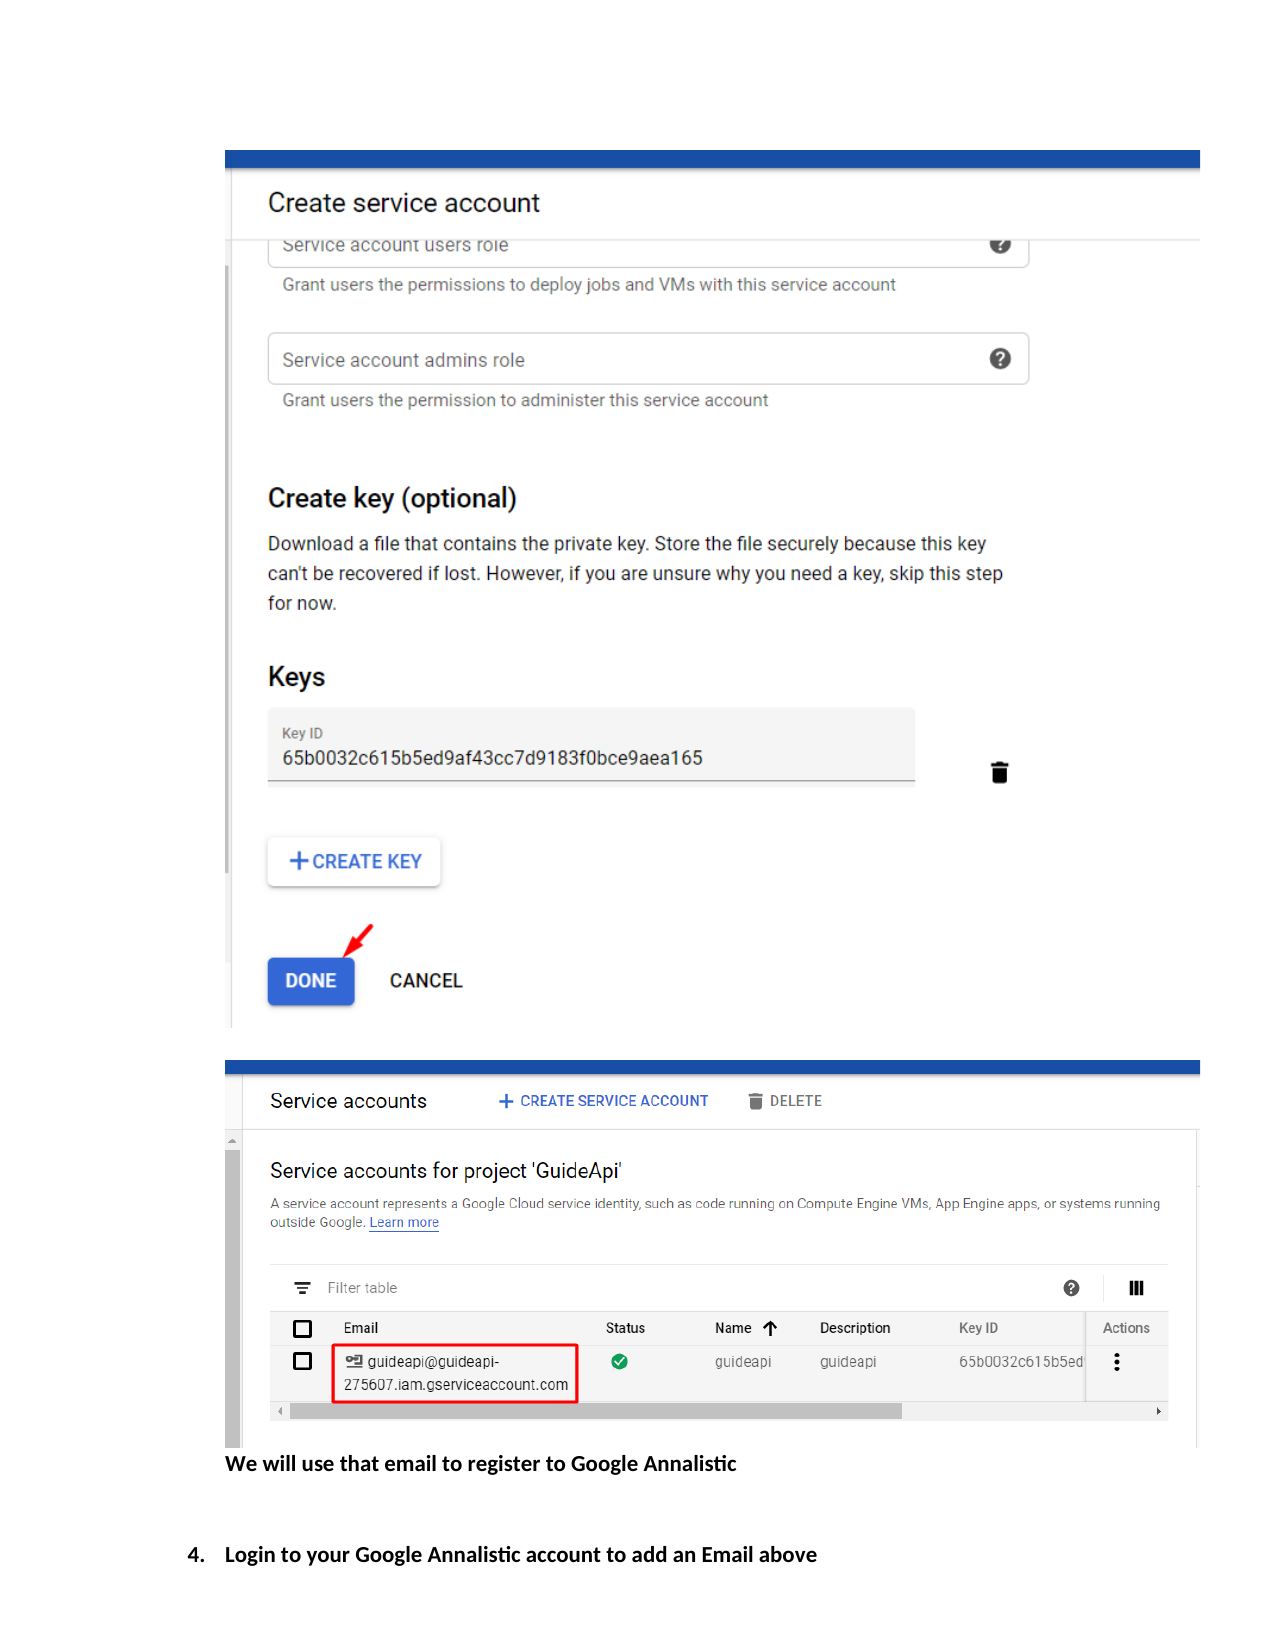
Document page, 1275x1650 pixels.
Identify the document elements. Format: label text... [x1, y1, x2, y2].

picture [225, 150, 1200, 1028]
list We will use that email to register to Google Annalistic [225, 1449, 1125, 1477]
list Login to your Google Annalistic account to add an Email above [187, 1540, 1125, 1568]
picture [225, 1060, 1200, 1448]
